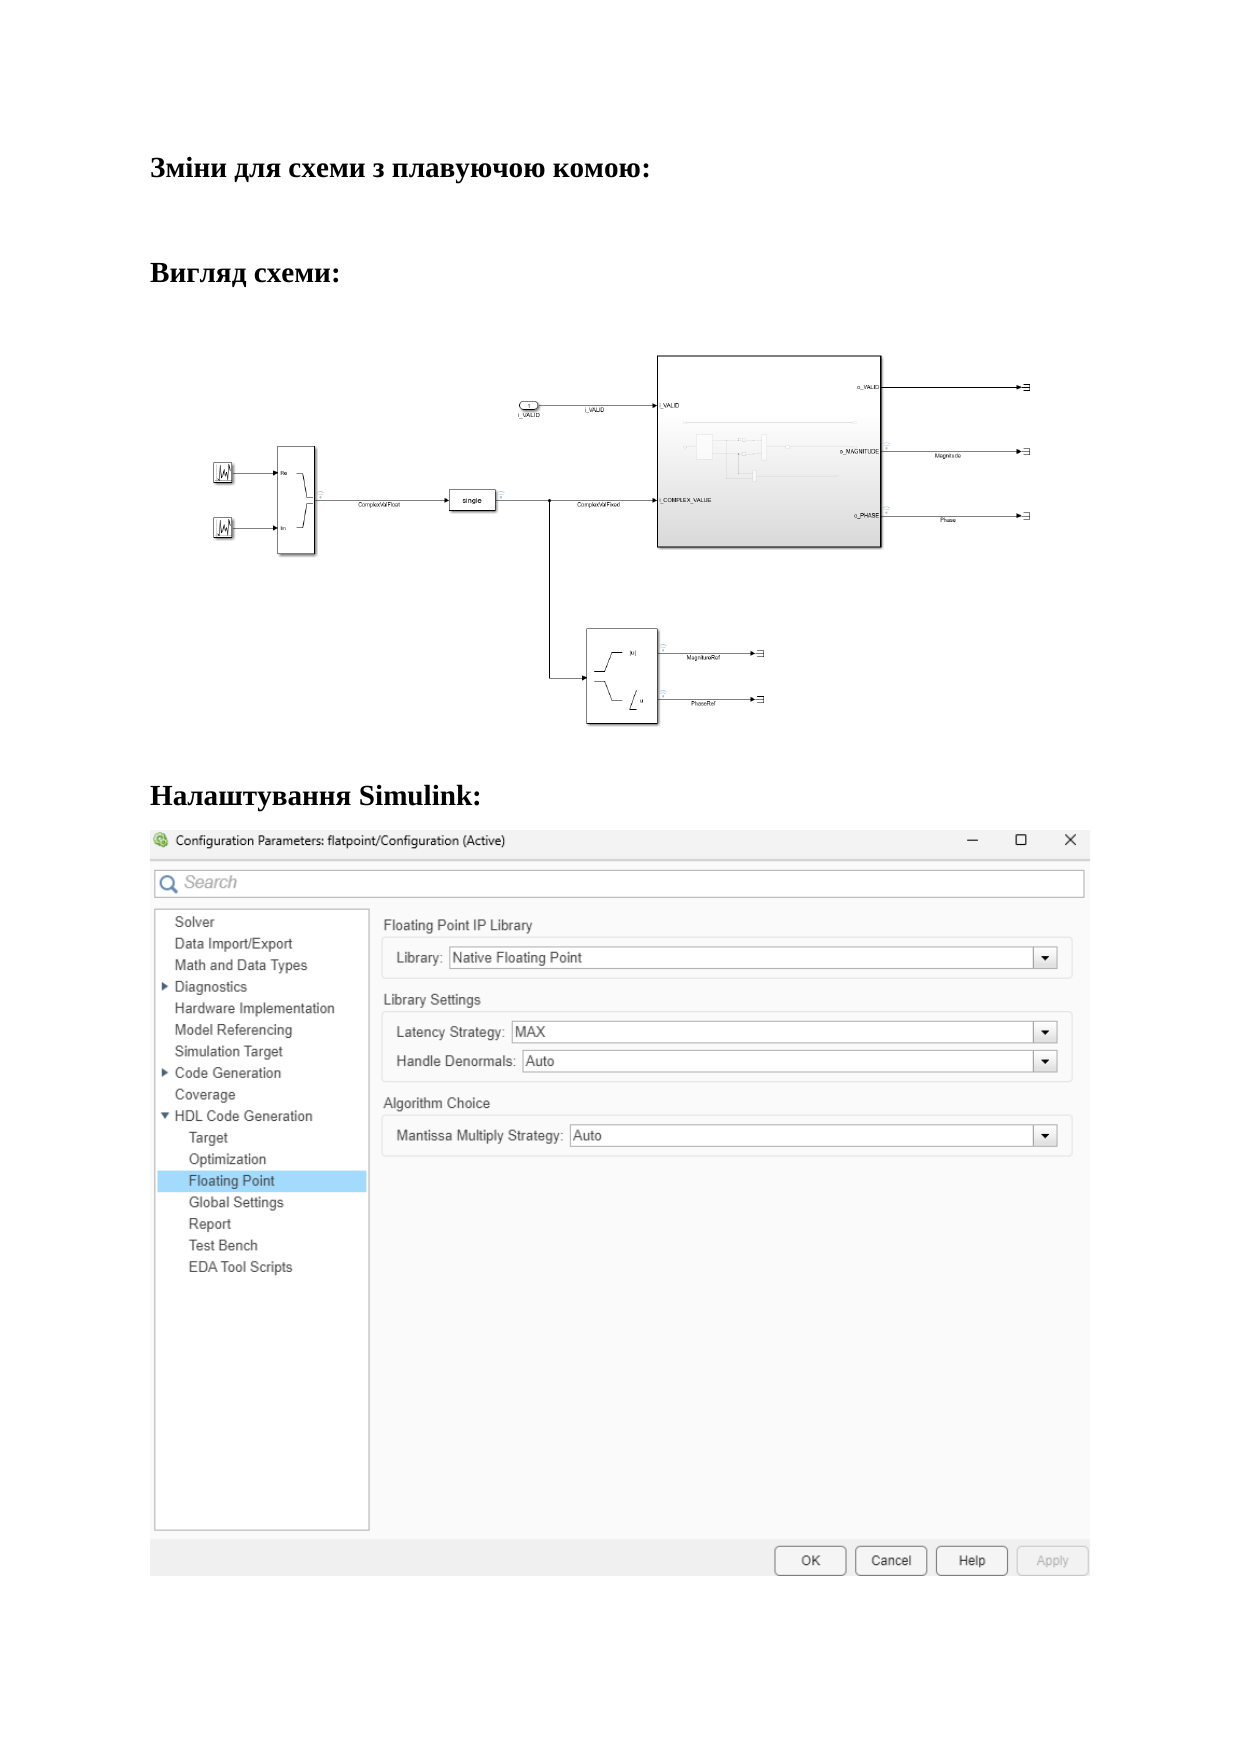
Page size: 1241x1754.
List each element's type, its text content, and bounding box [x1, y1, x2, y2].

text Вигляд схеми: [150, 256, 1090, 289]
text Зміни для схеми з плавуючою комою: [150, 150, 1090, 183]
text Налаштування Simulink: [150, 778, 1090, 811]
picture [150, 308, 1091, 759]
picture [150, 830, 1091, 1576]
